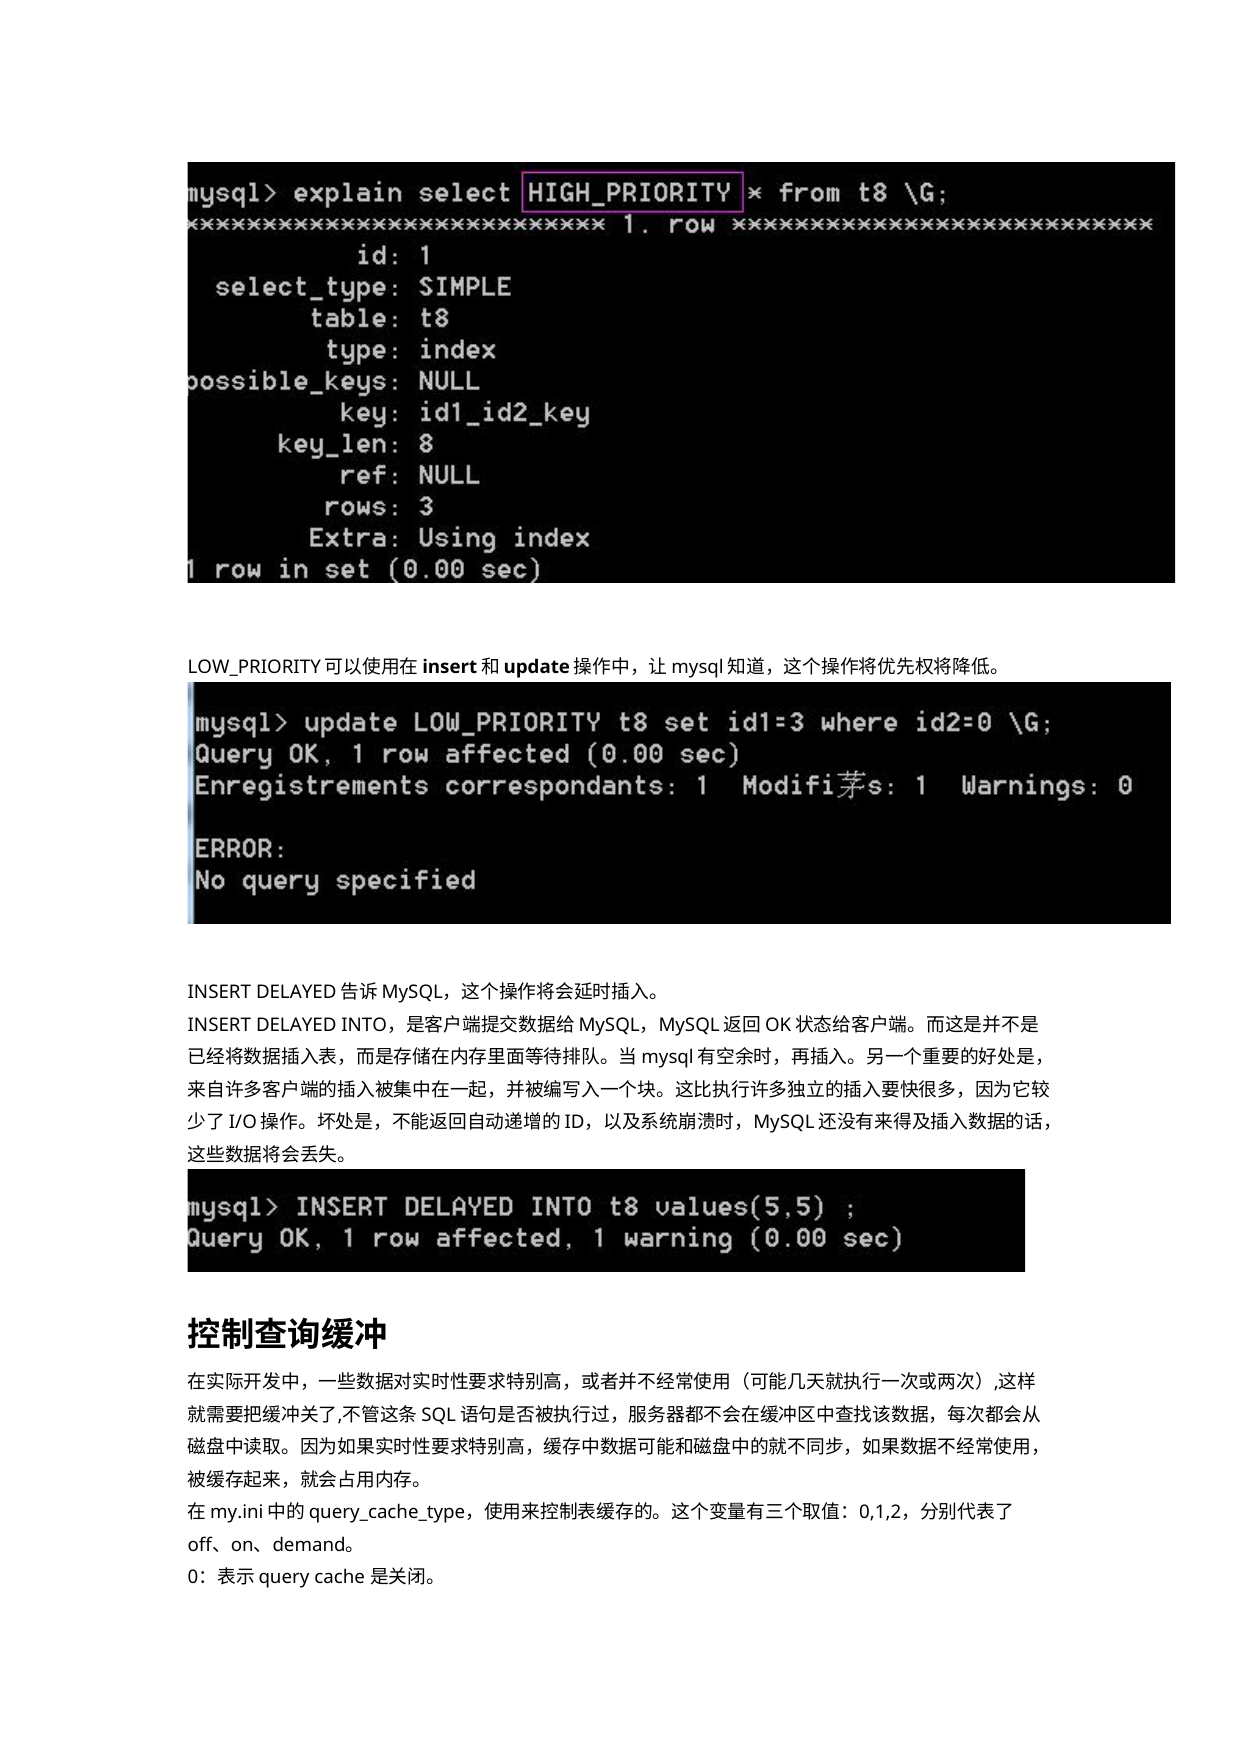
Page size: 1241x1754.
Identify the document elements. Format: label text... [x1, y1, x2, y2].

picture [187, 162, 1175, 583]
picture [187, 682, 1171, 924]
text 控制查询缓冲 [187, 1299, 1053, 1364]
text 在高并发的网站中，因为MySQL默认的是写优先，有可能导致一些读操作有效时间内得不到执行机会，HIGH_PRIORITY可以使用在select和insert操作中，让MYSQL知道，这个操作优先进行。 LOW_PRIORITY可以使用在insert和update操作中，让mysql知道，这个操作将优先权将降低。 INSERT DELAYED告诉MySQL，这个操作将会延时插入。 INSERT DELAYED INTO，是客户端提交数据给MySQL，MySQL返回OK状态给客户端。而这是并不是已经将数据插入表，而是存储在内存里面等待排队。当mysql有空余时，再插入。另一个重要的好处是，来自许多客户端的插入被集中在一起，并被编写入一个块。这比执行许多独立的插入要快很多，因为它较少了I/O操作。坏处是，不能返回自动递增的ID，以及系统崩溃时，MySQL还没有来得及插入数据的话，这些数据将会丢失。 [187, 583, 1053, 682]
picture [187, 1169, 1025, 1272]
